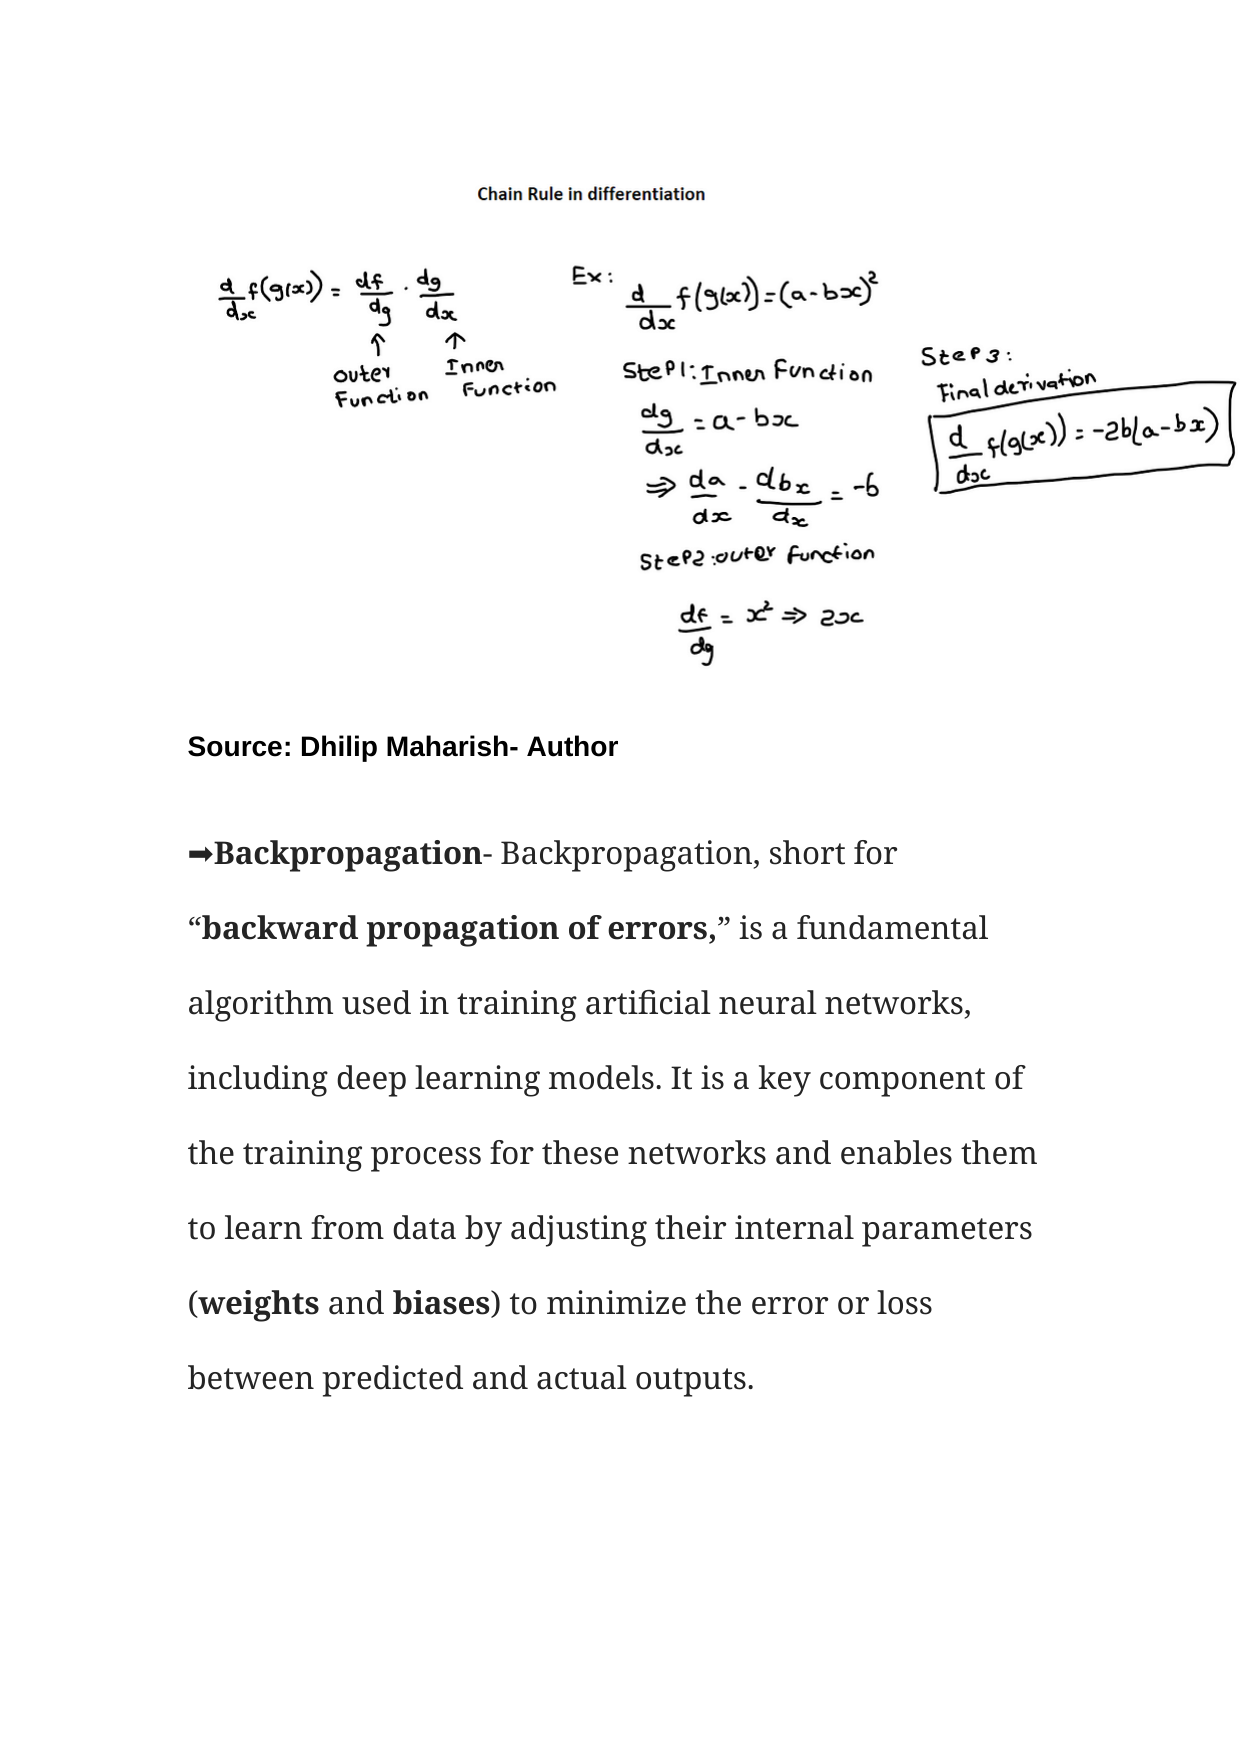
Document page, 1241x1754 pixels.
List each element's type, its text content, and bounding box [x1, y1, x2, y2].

text ➡️Backpropagation- Backpropagation, short for “backward propagation of errors,” is a fundamental algorithm used in training artificial neural networks, including deep learning models. It is a key component of the training process for these networks and enables them to learn from data by adjusting their internal parameters (weights and biases) to minimize the error or loss between predicted and actual outputs. [187, 814, 1053, 1414]
text Source: Dhilip Maharish- Author [187, 727, 1053, 764]
picture [187, 164, 1241, 694]
